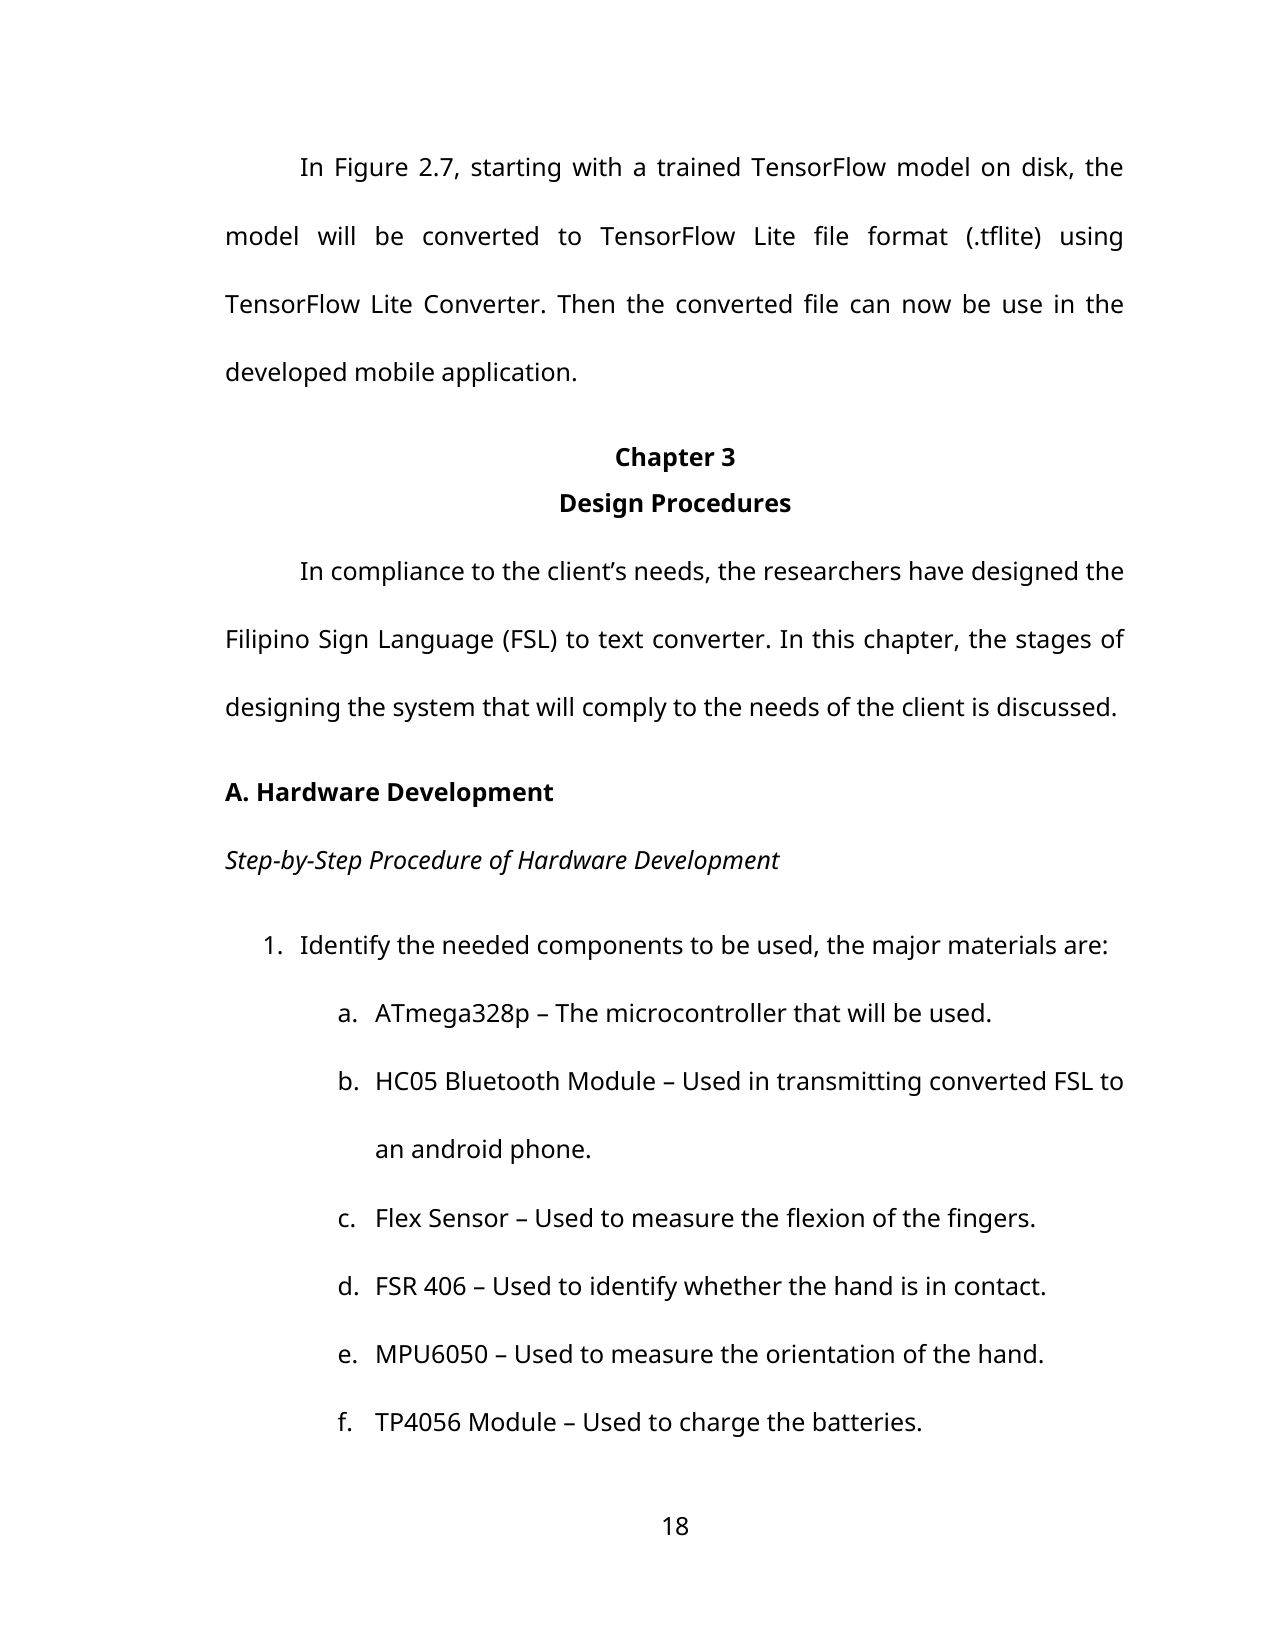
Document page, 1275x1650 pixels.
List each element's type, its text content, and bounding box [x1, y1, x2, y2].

text Step-by-Step Procedure of Hardware Development [225, 843, 1125, 877]
subtitle Design Procedures [225, 486, 1125, 520]
subtitle Chapter 3 [225, 439, 1125, 473]
subtitle A. Hardware Development [225, 775, 1125, 809]
list Flex Sensor – Used to measure the flexion of the fingers. [337, 1200, 1125, 1234]
list FSR 406 – Used to identify whether the hand is in contact. [337, 1268, 1125, 1302]
list ATmega328p – The microcontroller that will be used. [337, 996, 1125, 1030]
text In Figure 2.7, starting with a trained TensorFlow model on disk, the model will be converted to TensorFlow Lite file format (.tflite) using TensorFlow Lite Converter. Then the converted file can now be use in the developed mobile application. [225, 150, 1125, 388]
list HC05 Bluetooth Module – Used in transmitting converted FSL to an android phone. [337, 1064, 1125, 1166]
list Identify the needed components to be used, the major materials are: [262, 928, 1125, 962]
list MPU6050 – Used to measure the orientation of the hand. [337, 1337, 1125, 1371]
text In compliance to the client’s needs, the researchers have designed the Filipino Sign Language (FSL) to text converter. In this chapter, the stages of designing the system that will comply to the needs of the client is discussed. [225, 554, 1125, 724]
list TP4056 Module – Used to charge the batteries. [337, 1405, 1125, 1439]
